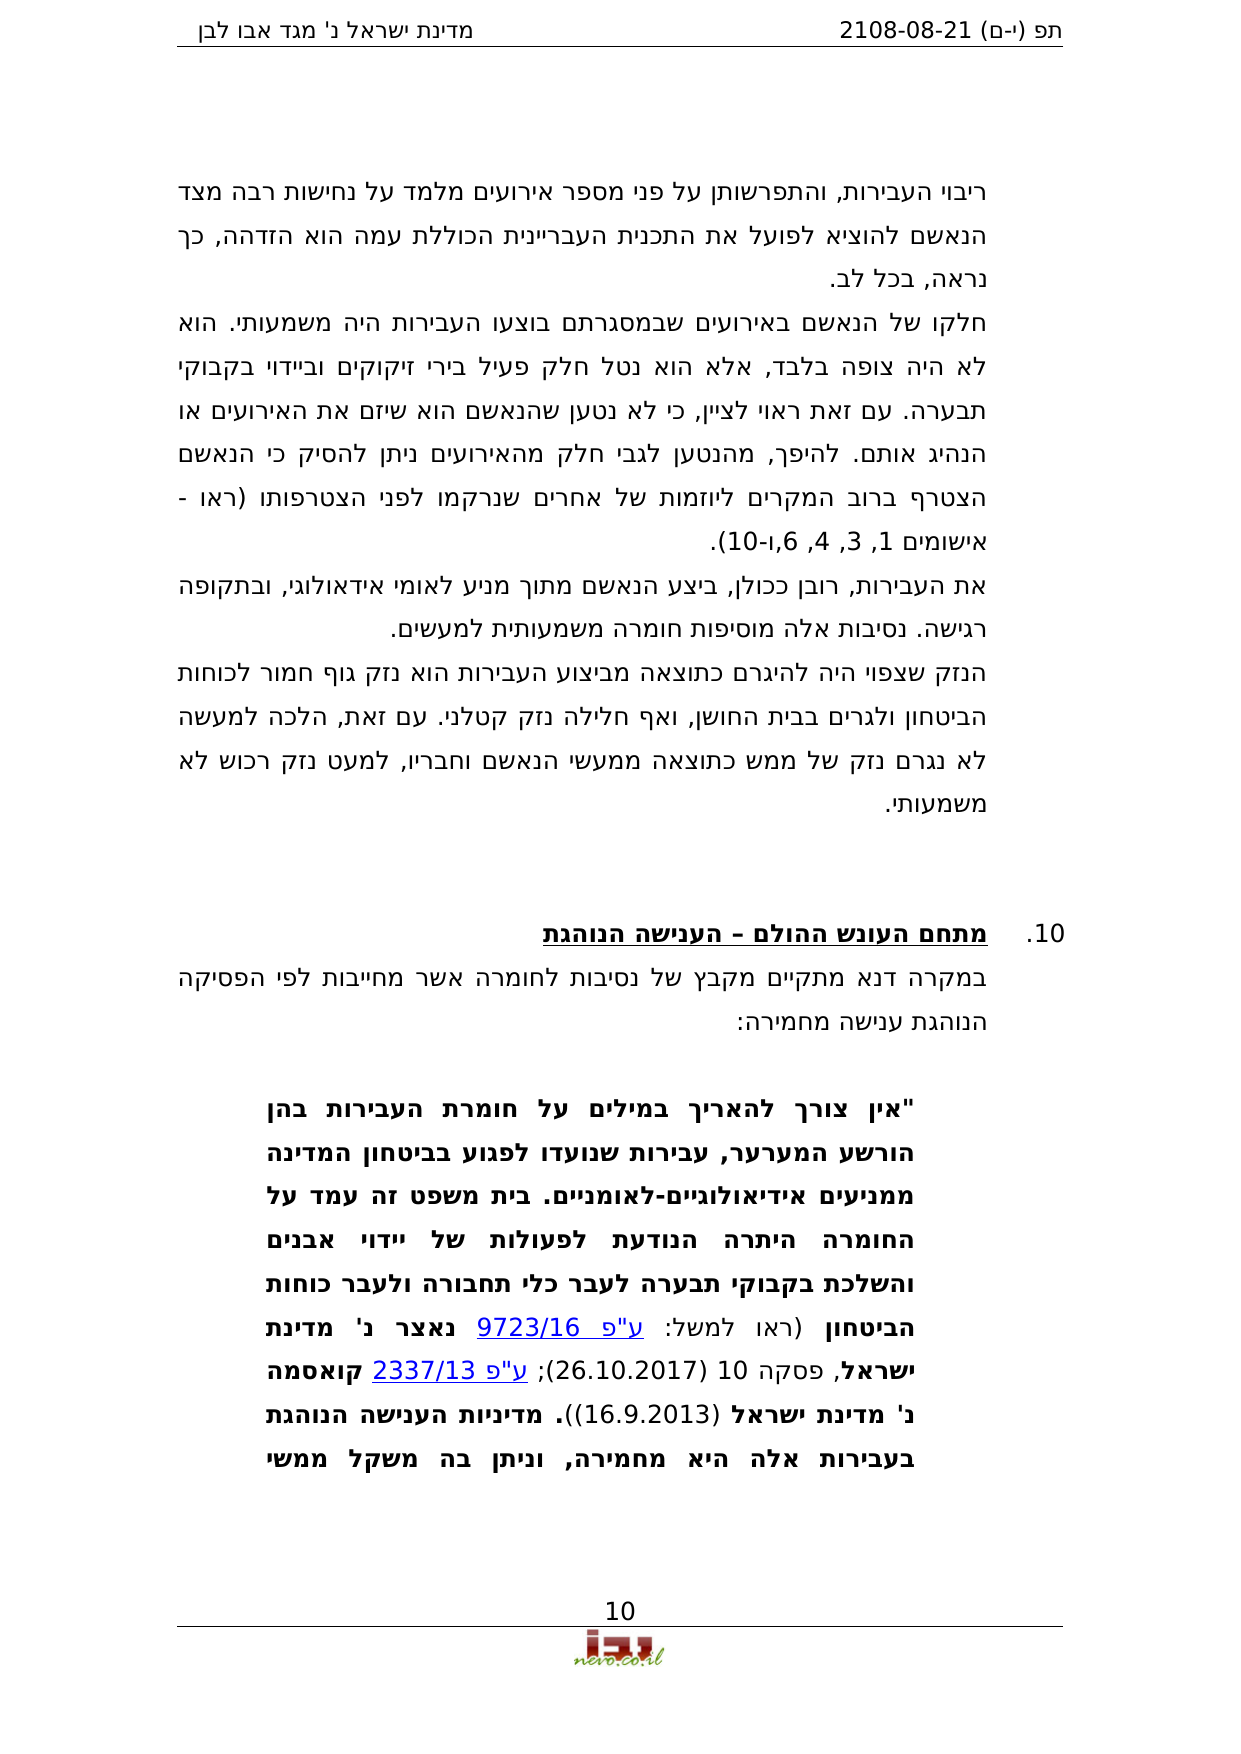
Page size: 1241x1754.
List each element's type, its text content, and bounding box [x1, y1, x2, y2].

list חלקו של הנאשם באירועים שבמסגרתם בוצעו העבירות היה משמעותי. הוא לא היה צופה בלבד, אלא הוא נטל חלק פעיל בירי זיקוקים וביידוי בקבוקי תבערה. עם זאת ראוי לציין, כי לא נטען שהנאשם הוא שיזם את האירועים או הנהיג אותם. להיפך, מהנטען לגבי חלק מהאירועים ניתן להסיק כי הנאשם הצטרף ברוב המקרים ליוזמות של אחרים שנרקמו לפני הצטרפותו (ראו - אישומים 1, 3, 4, 6,ו-10). [177, 308, 988, 556]
list במקרה דנא מתקיים מקבץ של נסיבות לחומרה אשר מחייבות לפי הפסיקה הנוהגת ענישה מחמירה: [177, 963, 988, 1036]
list את העבירות, רובן ככולן, ביצע הנאשם מתוך מניע לאומי אידאולוגי, ובתקופה רגישה. נסיבות אלה מוסיפות חומרה משמעותית למעשים. [177, 571, 988, 644]
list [266, 1094, 915, 1473]
list מתחם העונש ההולם – הענישה הנוהגת [177, 920, 1026, 949]
list הנזק שצפוי היה להיגרם כתוצאה מביצוע העבירות הוא נזק גוף חמור לכוחות הביטחון ולגרים בבית החושן, ואף חלילה נזק קטלני. עם זאת, הלכה למעשה לא נגרם נזק של ממש כתוצאה ממעשי הנאשם וחבריו, למעט נזק רכוש לא משמעותי. [177, 658, 988, 819]
list ריבוי העבירות, והתפרשותן על פני מספר אירועים מלמד על נחישות רבה מצד הנאשם להוציא לפועל את התכנית העבריינית הכוללת עמה הוא הזדהה, כך נראה, בכל לב. [177, 177, 988, 294]
picture [574, 1629, 666, 1667]
